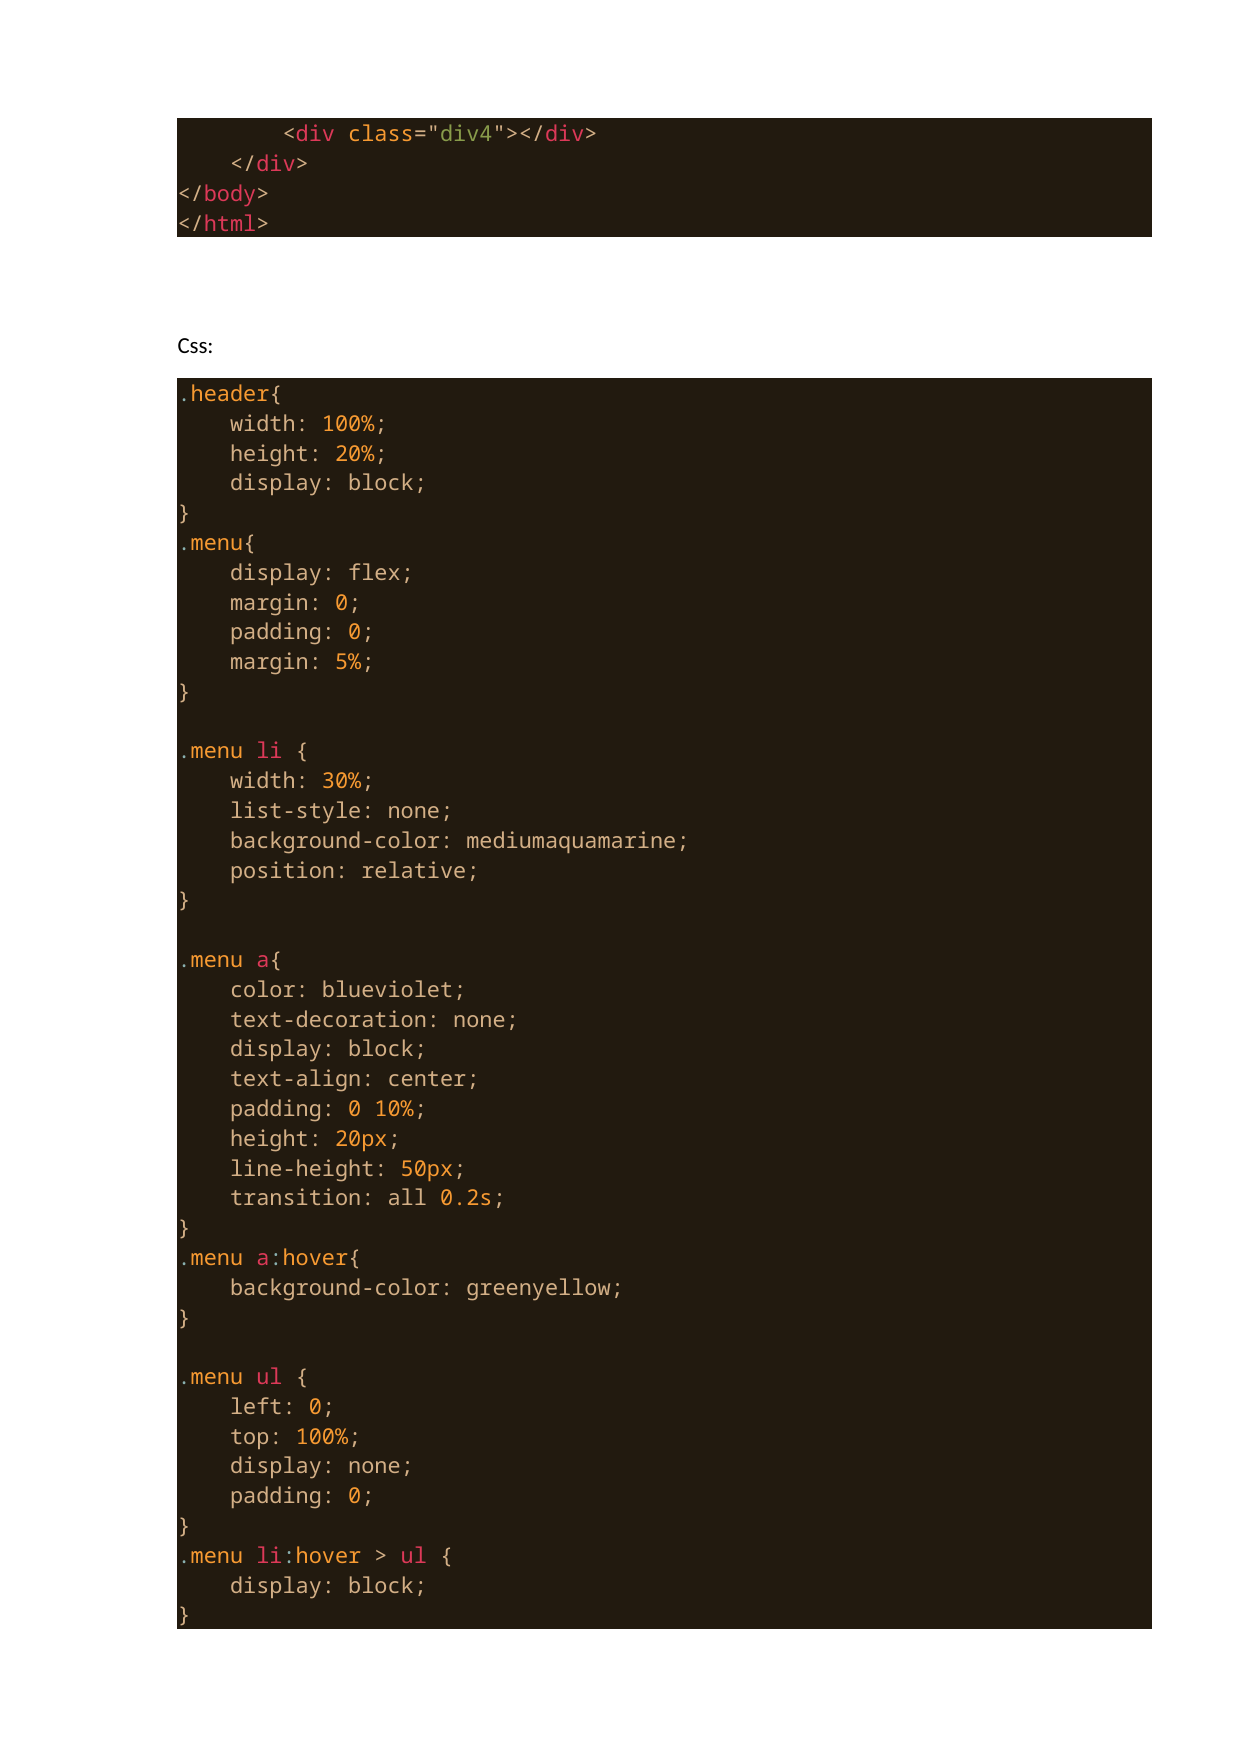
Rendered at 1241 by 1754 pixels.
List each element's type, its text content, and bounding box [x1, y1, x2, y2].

text </html> [177, 207, 1152, 237]
text width: 100%; [177, 408, 1152, 437]
text .menu{ [177, 527, 1152, 557]
text position: relative; [177, 854, 1152, 884]
text text-align: center; [177, 1063, 1152, 1093]
text height: 20%; [177, 437, 1152, 467]
text } [177, 497, 1152, 527]
text } [177, 1599, 1152, 1629]
text display: flex; [177, 557, 1152, 586]
text display: none; [177, 1450, 1152, 1480]
text text-decoration: none; [177, 1003, 1152, 1033]
text </div> [177, 148, 1152, 178]
text margin: 0; [177, 586, 1152, 616]
text transition: all 0.2s; [177, 1182, 1152, 1212]
text padding: 0 10%; [177, 1093, 1152, 1123]
text } [177, 884, 1152, 914]
text height: 20px; [177, 1123, 1152, 1152]
text } [177, 1301, 1152, 1331]
text color: blueviolet; [177, 974, 1152, 1003]
text .menu a{ [177, 944, 1152, 974]
text background-color: mediumaquamarine; [177, 825, 1152, 854]
text display: block; [177, 1569, 1152, 1599]
text display: block; [177, 1033, 1152, 1063]
text top: 100%; [177, 1421, 1152, 1450]
text </body> [177, 178, 1152, 207]
text .menu li { [177, 735, 1152, 765]
text Css: [177, 331, 1152, 359]
text padding: 0; [177, 616, 1152, 646]
text } [177, 1510, 1152, 1540]
text .menu a:hover{ [177, 1242, 1152, 1272]
text .menu li:hover > ul { [177, 1540, 1152, 1569]
text margin: 5%; [177, 646, 1152, 676]
text width: 30%; [177, 765, 1152, 795]
text left: 0; [177, 1391, 1152, 1421]
text .menu ul { [177, 1361, 1152, 1391]
text line-height: 50px; [177, 1152, 1152, 1182]
text <div class="div4"></div> [177, 118, 1152, 148]
text display: block; [177, 467, 1152, 497]
text } [177, 676, 1152, 706]
text } [177, 1212, 1152, 1242]
text list-style: none; [177, 795, 1152, 825]
text background-color: greenyellow; [177, 1272, 1152, 1301]
text .header{ [177, 378, 1152, 408]
text padding: 0; [177, 1480, 1152, 1510]
